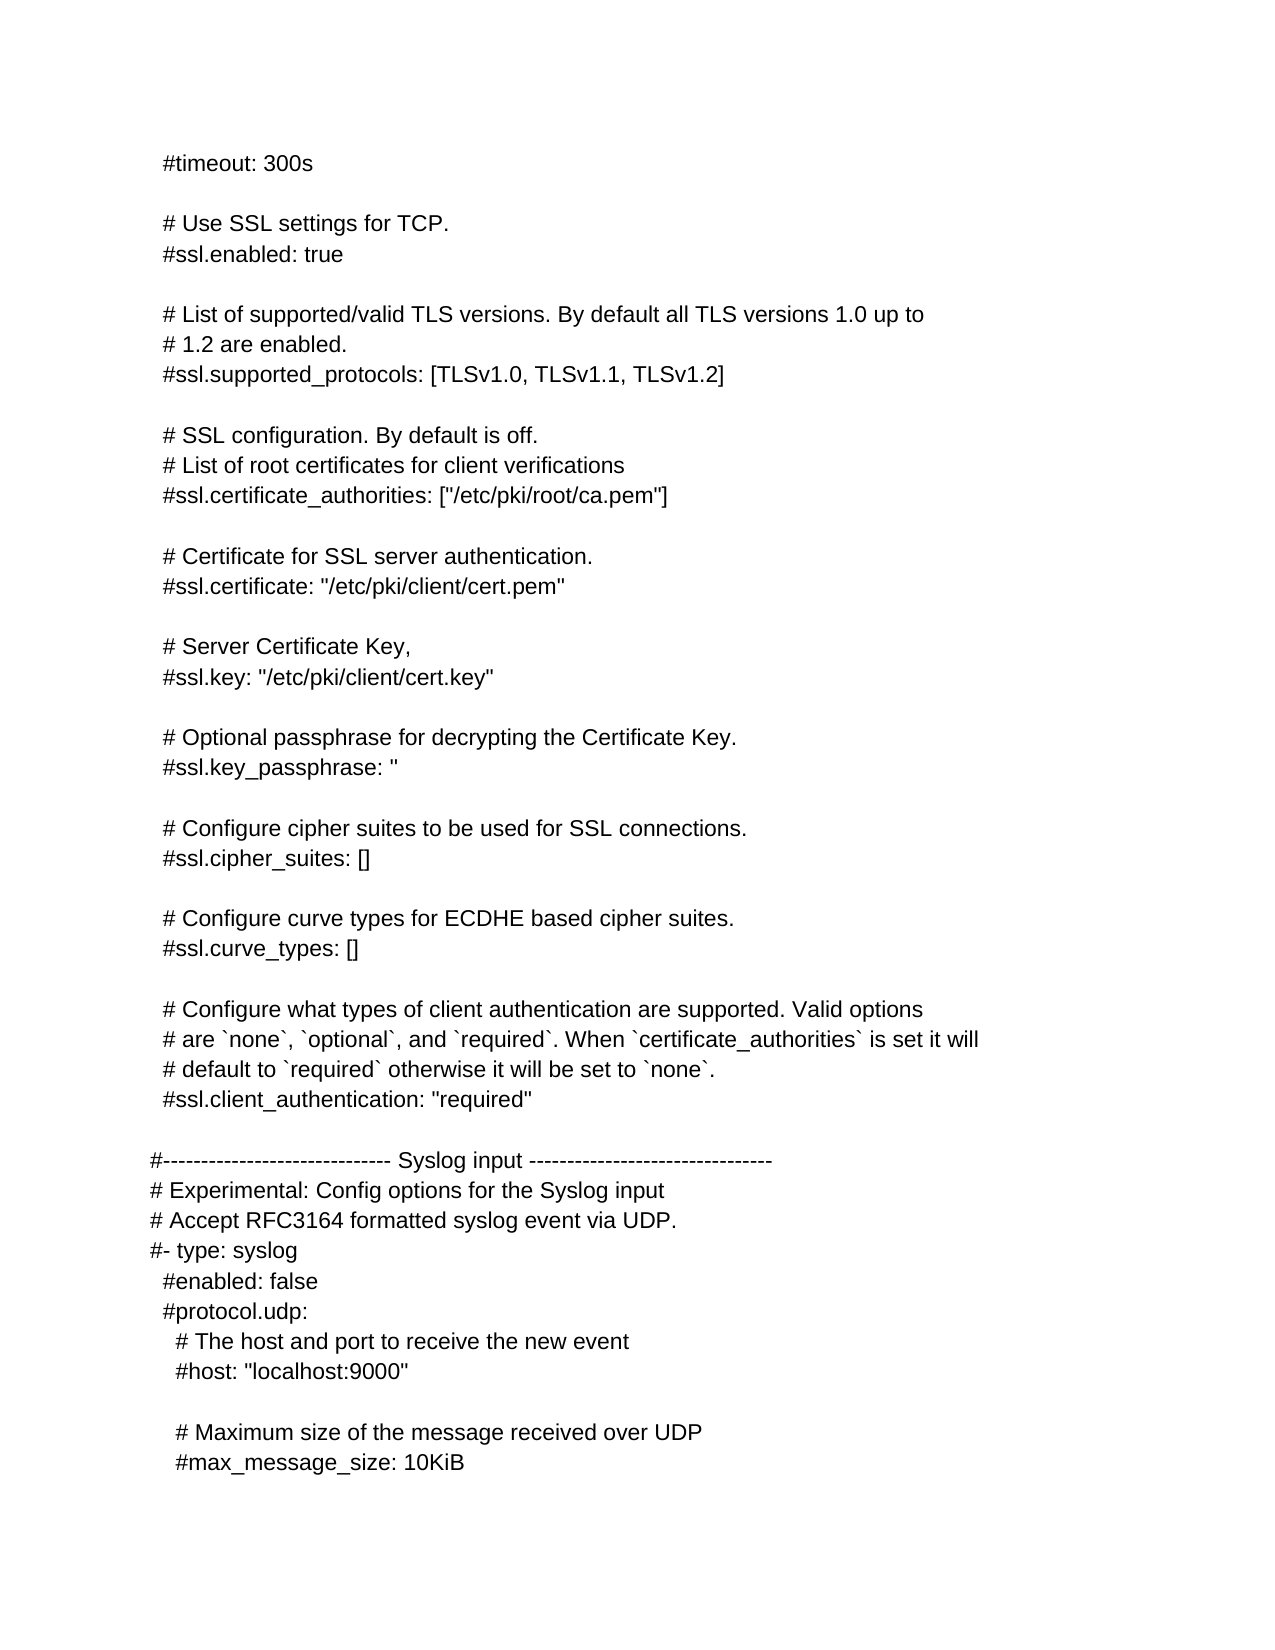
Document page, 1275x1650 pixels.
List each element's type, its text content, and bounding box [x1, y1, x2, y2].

text #host: "localhost:9000" [150, 1358, 1125, 1385]
text #- type: syslog [150, 1237, 1125, 1264]
text # are `none`, `optional`, and `required`. When `certificate_authorities` is set it will [150, 1026, 1125, 1052]
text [150, 1328, 1125, 1354]
text #------------------------------ Syslog input -------------------------------- [150, 1147, 1125, 1173]
text #ssl.key_passphrase: '' [150, 754, 1125, 781]
text #ssl.client_authentication: "required" [150, 1086, 1125, 1113]
text #ssl.certificate: "/etc/pki/client/cert.pem" [150, 573, 1125, 599]
text # SSL configuration. By default is off. [150, 422, 1125, 448]
text # 1.2 are enabled. [150, 331, 1125, 358]
text #ssl.curve_types: [] [150, 935, 1125, 962]
text # Maximum size of the message received over UDP [150, 1419, 1125, 1445]
text #ssl.key: "/etc/pki/client/cert.key" [150, 663, 1125, 690]
text #protocol.udp: [150, 1298, 1125, 1324]
text #max_message_size: 10KiB [150, 1449, 1125, 1475]
text #ssl.certificate_authorities: ["/etc/pki/root/ca.pem"] [150, 482, 1125, 509]
text # default to `required` otherwise it will be set to `none`. [150, 1056, 1125, 1083]
text # Use SSL settings for TCP. [150, 210, 1125, 237]
text # Accept RFC3164 formatted syslog event via UDP. [150, 1207, 1125, 1234]
text # Optional passphrase for decrypting the Certificate Key. [150, 724, 1125, 750]
text # Configure curve types for ECDHE based cipher suites. [150, 905, 1125, 932]
text # List of supported/valid TLS versions. By default all TLS versions 1.0 up to [150, 301, 1125, 327]
text #ssl.enabled: true [150, 241, 1125, 267]
text # Server Certificate Key, [150, 633, 1125, 660]
text #ssl.supported_protocols: [TLSv1.0, TLSv1.1, TLSv1.2] [150, 361, 1125, 388]
text # Configure what types of client authentication are supported. Valid options [150, 996, 1125, 1022]
text #timeout: 300s [150, 150, 1125, 176]
text # Experimental: Config options for the Syslog input [150, 1177, 1125, 1203]
text #enabled: false [150, 1268, 1125, 1294]
text #ssl.cipher_suites: [] [150, 845, 1125, 871]
text # List of root certificates for client verifications [150, 452, 1125, 478]
text # Configure cipher suites to be used for SSL connections. [150, 814, 1125, 841]
text # Certificate for SSL server authentication. [150, 543, 1125, 569]
